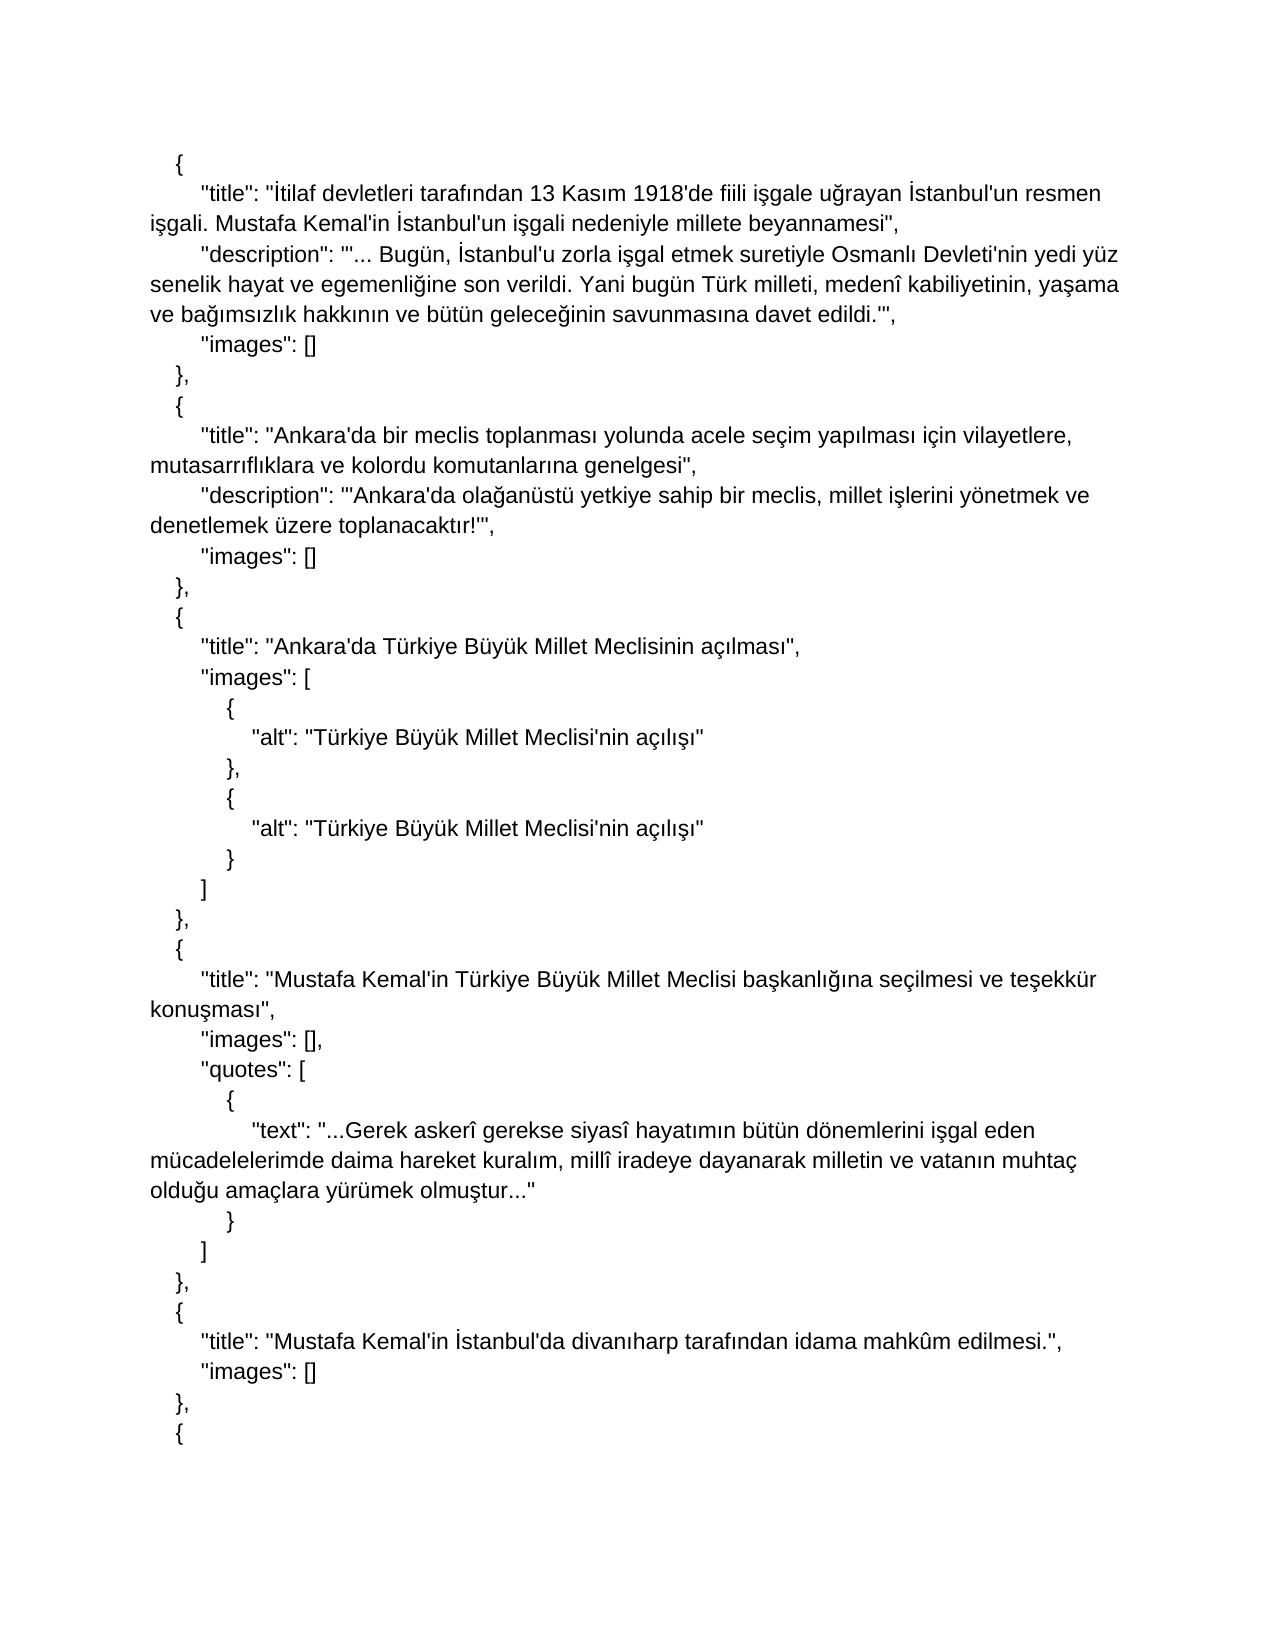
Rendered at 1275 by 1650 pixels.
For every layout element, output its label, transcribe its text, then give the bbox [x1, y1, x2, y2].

text { [150, 603, 1125, 629]
text }, [150, 1388, 1125, 1415]
text "title": "İtilaf devletleri tarafından 13 Kasım 1918'de fiili işgale uğrayan İstanbul'un resmen işgali. Mustafa Kemal'in İstanbul'un işgali nedeniyle millete beyannamesi", [150, 180, 1125, 237]
text "images": [] [150, 1358, 1125, 1385]
text { [150, 935, 1125, 962]
text "title": "Ankara'da Türkiye Büyük Millet Meclisinin açılması", [150, 633, 1125, 660]
text { [150, 1086, 1125, 1113]
text { [150, 1298, 1125, 1324]
text "images": [], [150, 1026, 1125, 1052]
text } [150, 1207, 1125, 1234]
text "images": [ [150, 663, 1125, 690]
text "alt": "Türkiye Büyük Millet Meclisi'nin açılışı" [150, 814, 1125, 841]
text { [150, 784, 1125, 811]
text }, [150, 754, 1125, 781]
text "images": [] [150, 543, 1125, 569]
text "title": "Mustafa Kemal'in Türkiye Büyük Millet Meclisi başkanlığına seçilmesi ve teşekkür konuşması", [150, 966, 1125, 1022]
text "alt": "Türkiye Büyük Millet Meclisi'nin açılışı" [150, 724, 1125, 750]
text "description": "'Ankara'da olağanüstü yetkiye sahip bir meclis, millet işlerini yönetmek ve denetlemek üzere toplanacaktır!'", [150, 482, 1125, 539]
text "text": "...Gerek askerî gerekse siyasî hayatımın bütün dönemlerini işgal eden mücadelelerimde daima hareket kuralım, millî iradeye dayanarak milletin ve vatanın muhtaç olduğu amaçlara yürümek olmuştur..." [150, 1117, 1125, 1203]
text }, [150, 905, 1125, 932]
text ] [150, 1237, 1125, 1264]
text }, [150, 573, 1125, 599]
text }, [150, 361, 1125, 388]
text "title": "Mustafa Kemal'in İstanbul'da divanıharp tarafından idama mahkûm edilmesi.", [150, 1328, 1125, 1354]
text { [150, 150, 1125, 176]
text "description": "'... Bugün, İstanbul'u zorla işgal etmek suretiyle Osmanlı Devleti'nin yedi yüz senelik hayat ve egemenliğine son verildi. Yani bugün Türk milleti, medenî kabiliyetinin, yaşama ve bağımsızlık hakkının ve bütün geleceğinin savunmasına davet edildi.'", [150, 241, 1125, 327]
text "title": "Ankara'da bir meclis toplanması yolunda acele seçim yapılması için vilayetlere, mutasarrıflıklara ve kolordu komutanlarına genelgesi", [150, 422, 1125, 478]
text { [150, 1419, 1125, 1445]
text "quotes": [ [150, 1056, 1125, 1083]
text { [150, 392, 1125, 418]
text "images": [] [150, 331, 1125, 358]
text { [150, 694, 1125, 720]
text } [150, 845, 1125, 871]
text }, [150, 1268, 1125, 1294]
text ] [150, 875, 1125, 901]
